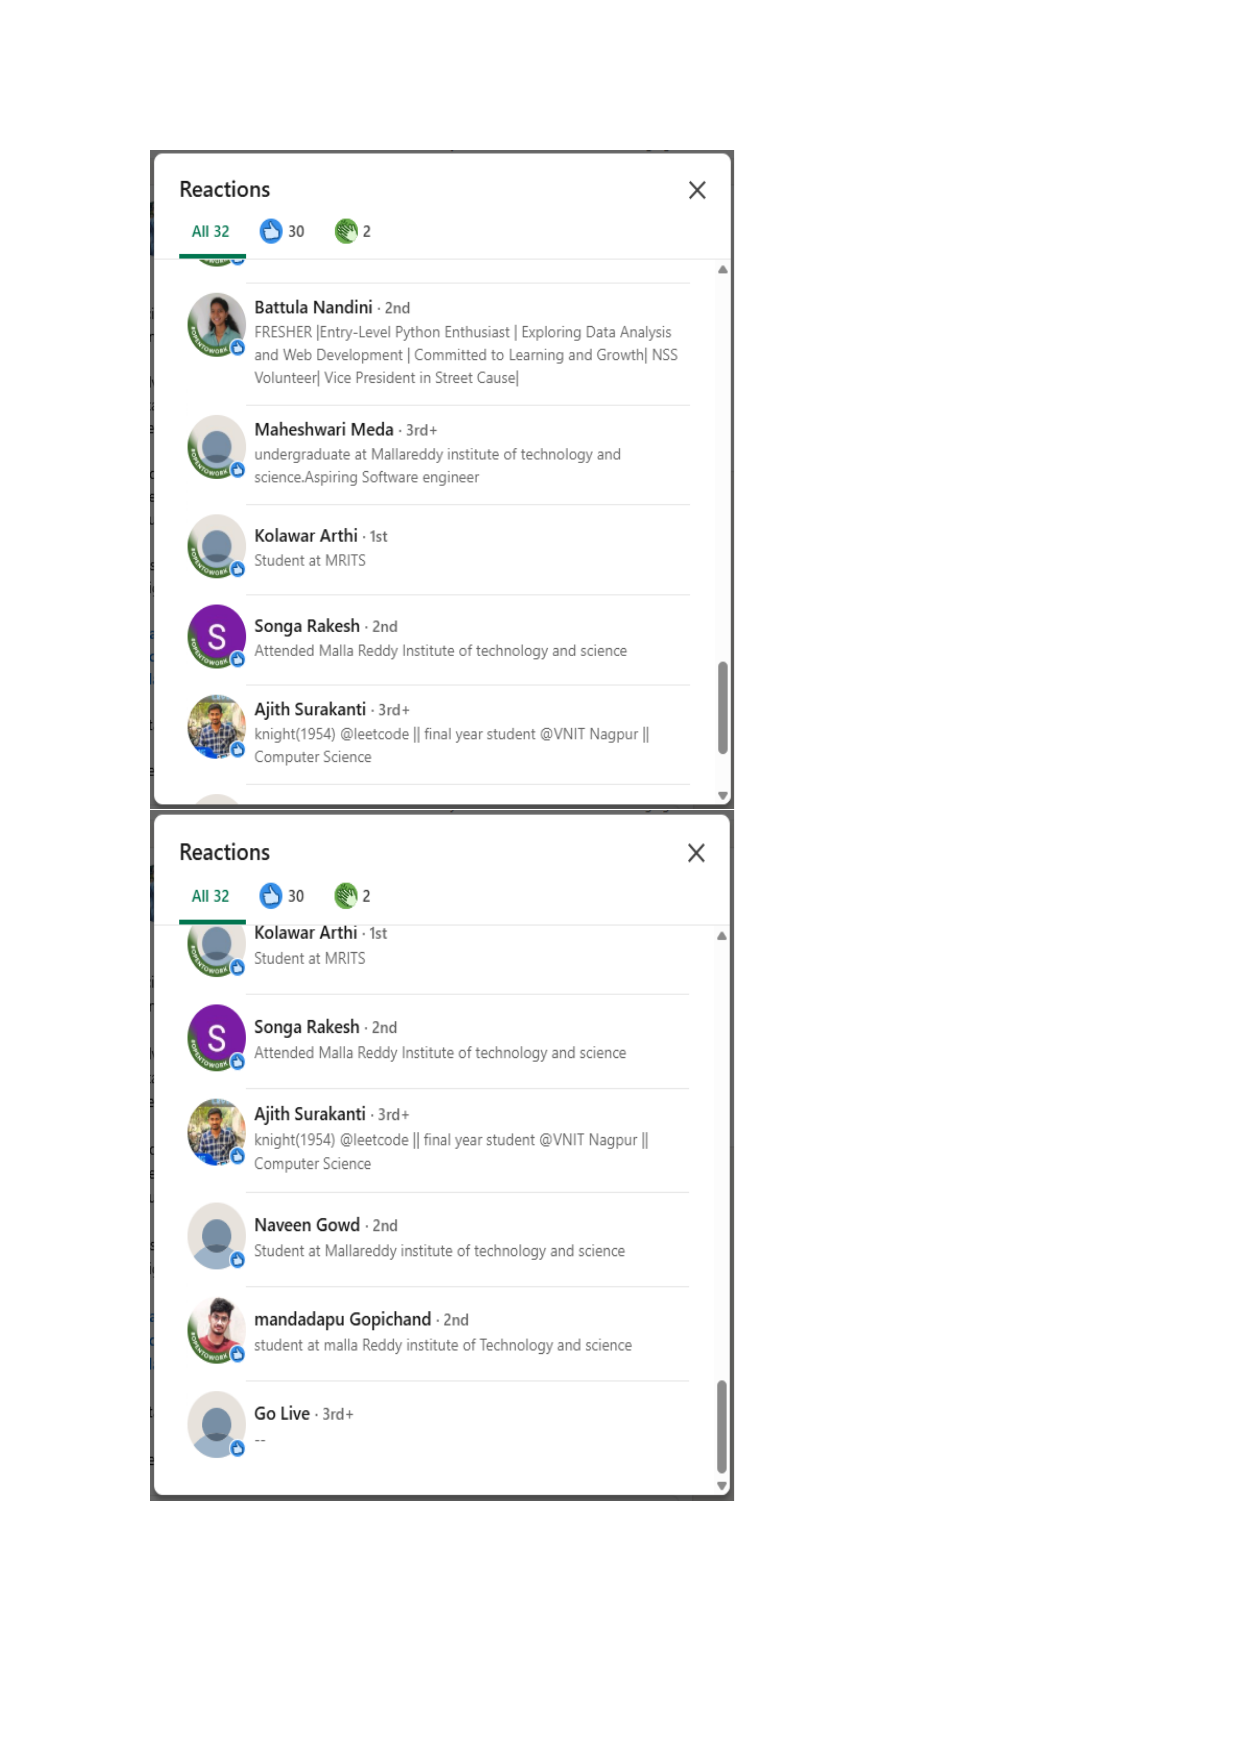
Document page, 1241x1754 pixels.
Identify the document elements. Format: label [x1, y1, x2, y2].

picture [150, 810, 735, 1501]
picture [150, 150, 735, 809]
